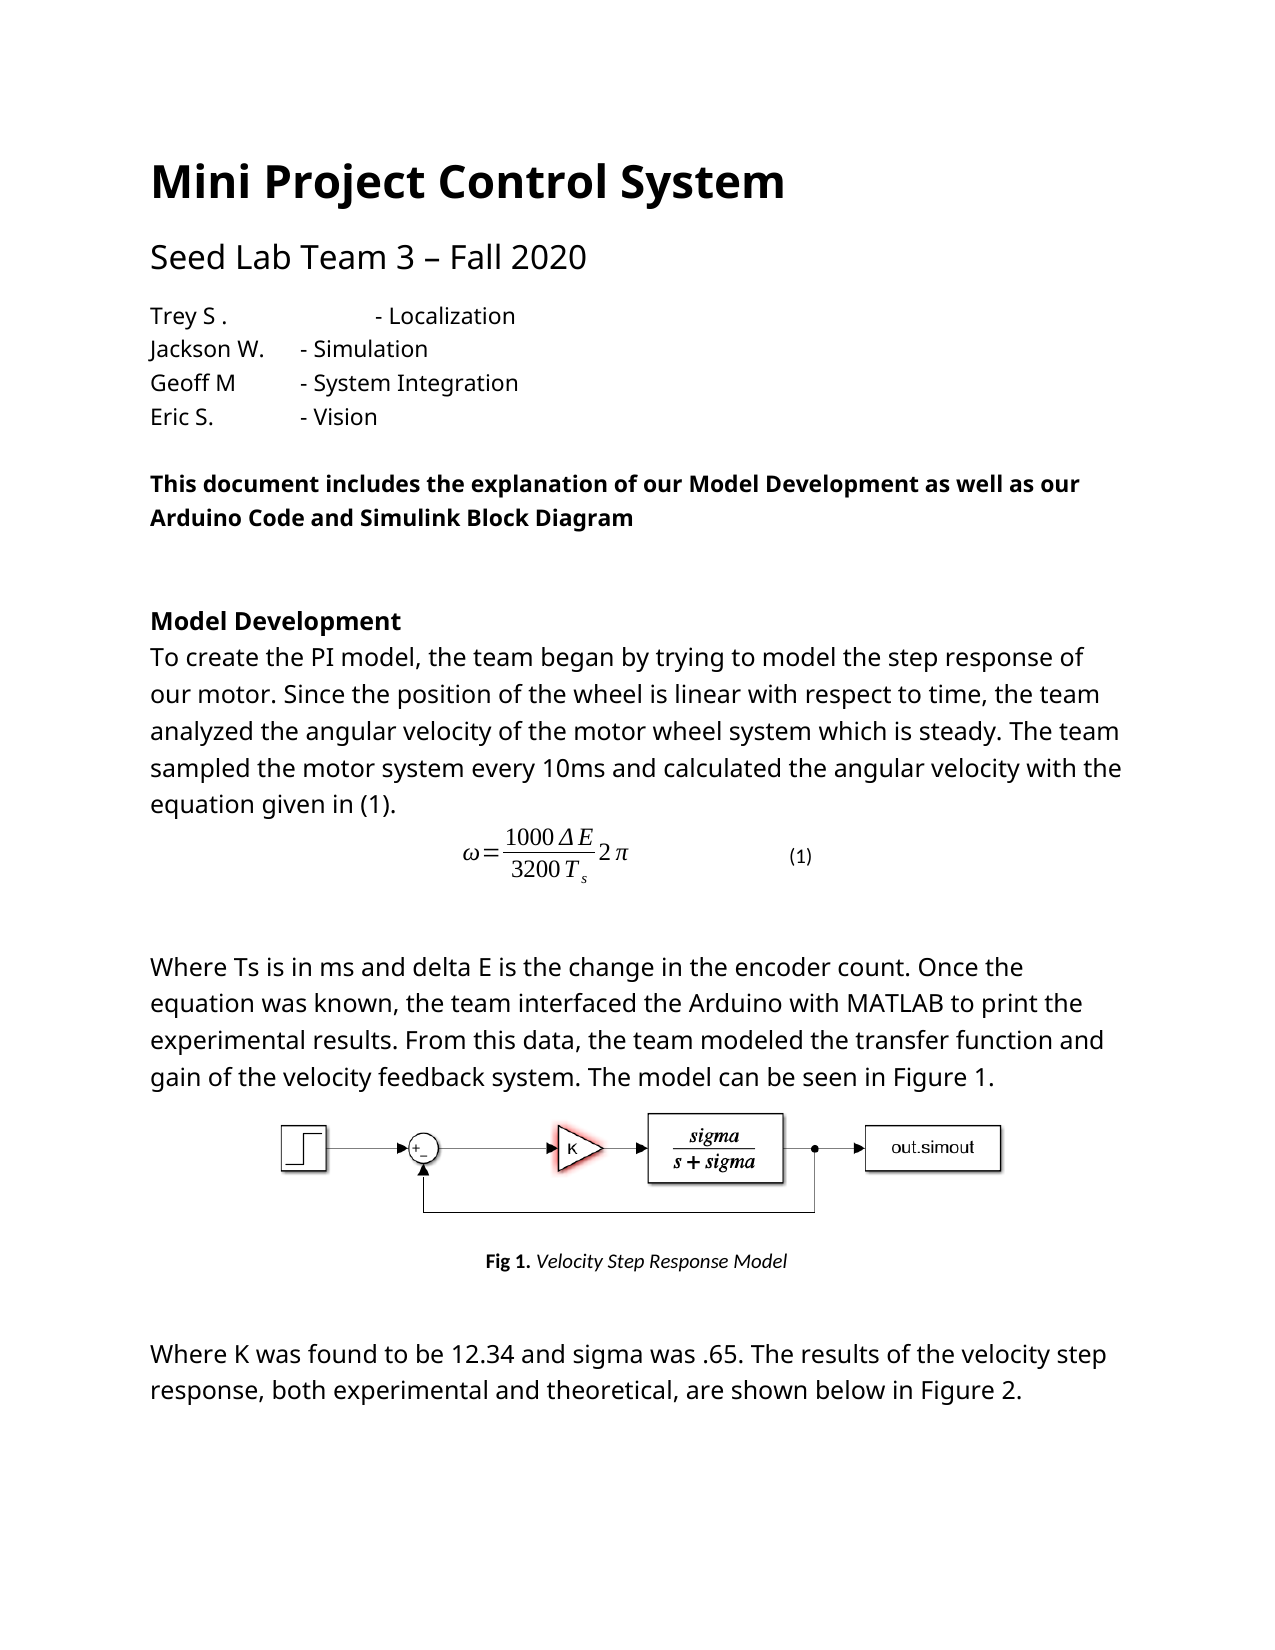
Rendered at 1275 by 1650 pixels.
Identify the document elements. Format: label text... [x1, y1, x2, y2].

text Where K was found to be 12.34 and sigma was .65. The results of the velocity step response, both experimental and theoretical, are shown below in Figure 2. [150, 1336, 1125, 1407]
text Jackson W. - Simulation [150, 333, 1125, 364]
text Mini Project Control System [150, 150, 1125, 212]
text Eric S. - Vision [150, 401, 1125, 432]
text Fig 1. Velocity Step Response Model [150, 1248, 1125, 1273]
text Trey S . - Localization [150, 299, 1125, 331]
text Seed Lab Team 3 – Fall 2020 [150, 234, 1125, 279]
text This document includes the explanation of our Model Development as well as our Arduino Code and Simulink Block Diagram [150, 468, 1125, 533]
picture [262, 1096, 1013, 1230]
text To create the PI model, the team began by trying to model the step response of our motor. Since the position of the wheel is linear with respect to time, the team analyzed the angular velocity of the motor wheel system which is steady. The team sampled the motor system every 10ms and calculated the angular velocity with the equation given in (1). [150, 640, 1125, 821]
text Model Development [150, 603, 1125, 637]
text (1) [150, 824, 1125, 887]
text Where Ts is in ms and delta E is the change in the encoder count. Once the equation was known, the team interfaced the Arduino with MATLAB to print the experimental results. From this data, the team modeled the transfer function and gain of the velocity feedback system. The model can be seen in Figure 1. [150, 949, 1125, 1094]
text Geoff M - System Integration [150, 367, 1125, 398]
